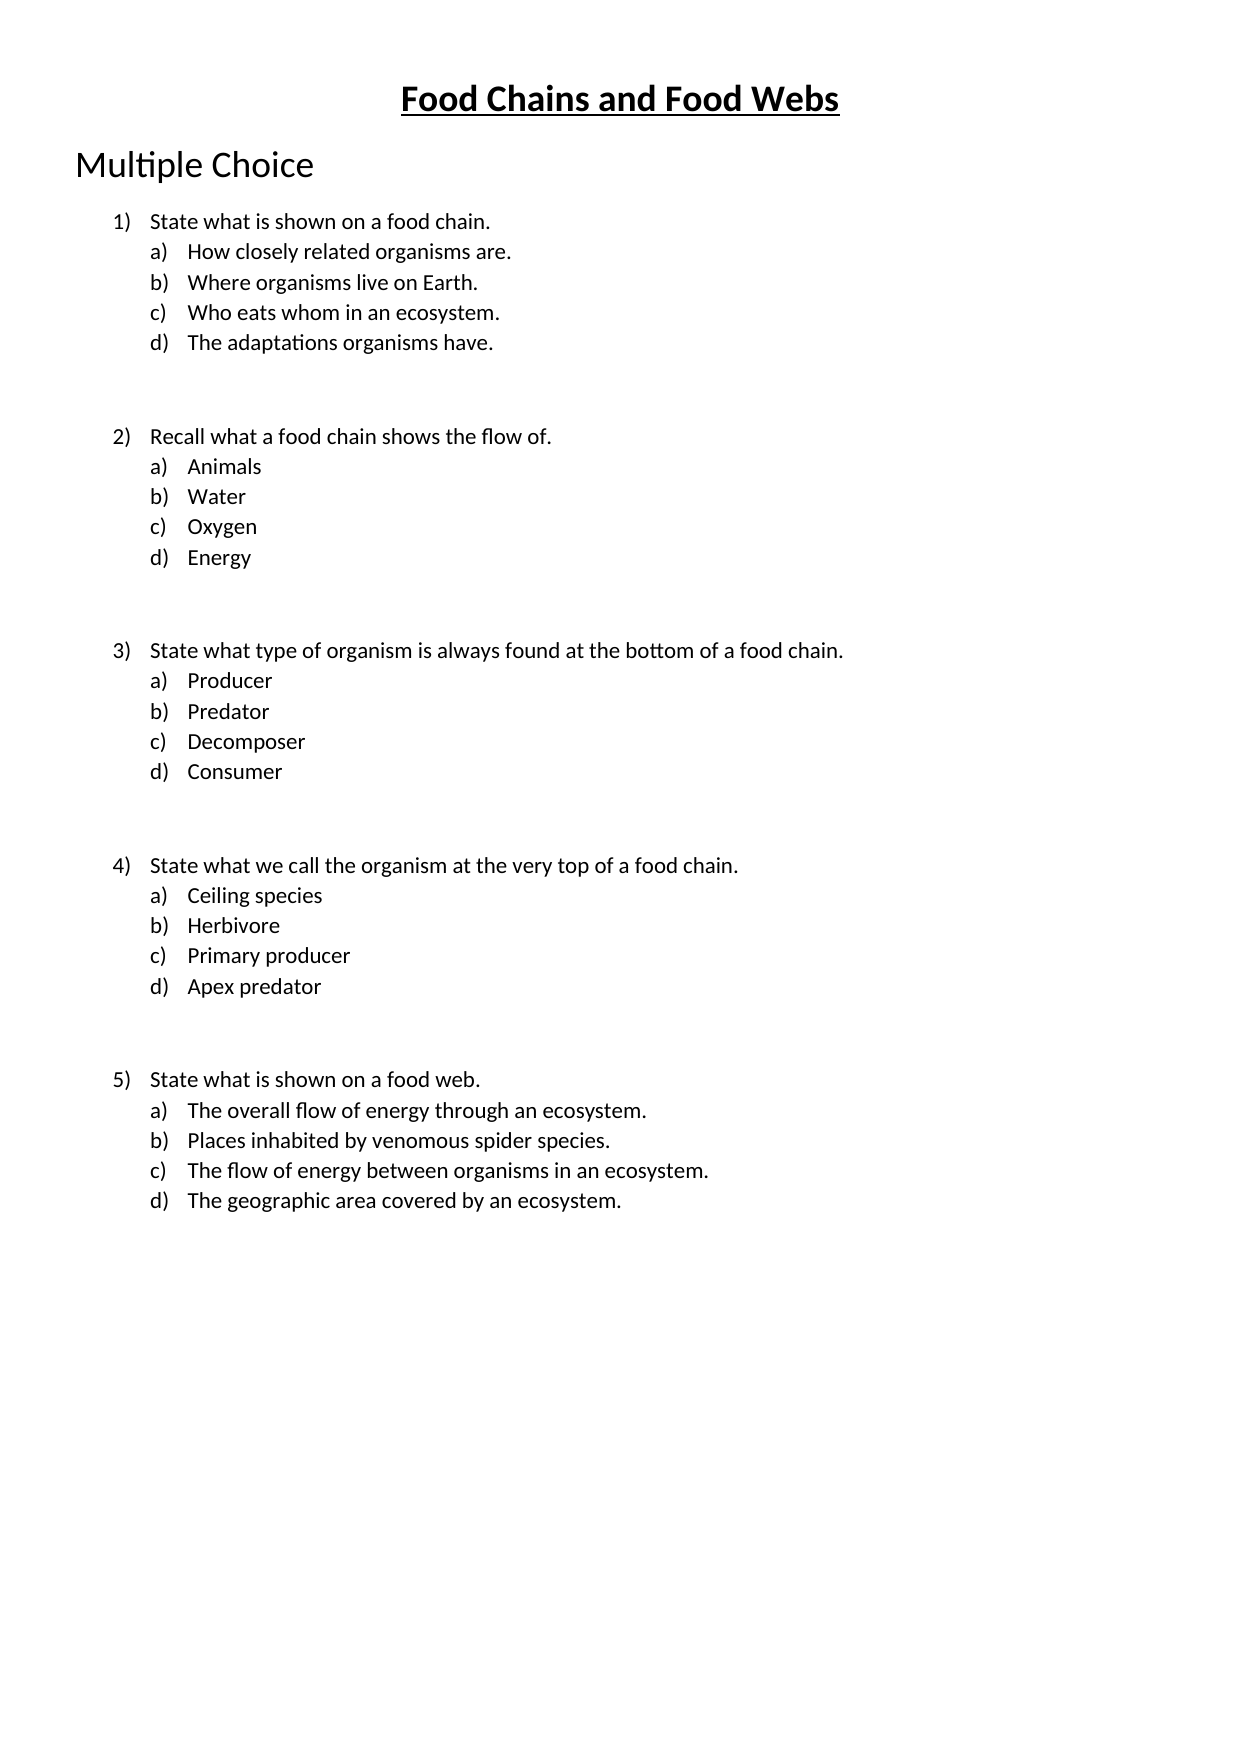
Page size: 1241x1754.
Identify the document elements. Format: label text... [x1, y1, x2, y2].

text Multiple Choice [75, 141, 1165, 187]
list State what type of organism is always found at the bottom of a food chain. [112, 636, 1165, 664]
list Primary producer [150, 942, 1165, 970]
list The flow of energy between organisms in an ecosystem. [150, 1156, 1165, 1184]
list The adaptations organisms have. [150, 328, 1165, 356]
list Apex predator [150, 972, 1165, 1000]
list Consumer [150, 757, 1165, 785]
list Animals [150, 452, 1165, 480]
text Food Chains and Food Webs [75, 75, 1165, 121]
list The overall flow of energy through an ecosystem. [150, 1096, 1165, 1124]
list Water [150, 482, 1165, 510]
list How closely related organisms are. [150, 237, 1165, 266]
list Oxygen [150, 512, 1165, 541]
list Who eats whom in an ecosystem. [150, 298, 1165, 326]
list The geographic area covered by an ecosystem. [150, 1186, 1165, 1214]
list Ceiling species [150, 881, 1165, 909]
list State what we call the organism at the very top of a food chain. [112, 851, 1165, 879]
list Energy [150, 543, 1165, 571]
list Predator [150, 697, 1165, 725]
list State what is shown on a food chain. [112, 207, 1165, 235]
list Places inhabited by venomous spider species. [150, 1126, 1165, 1154]
list Decomposer [150, 727, 1165, 755]
list Herbivore [150, 911, 1165, 939]
list Recall what a food chain shows the flow of. [112, 422, 1165, 450]
list Where organisms live on Earth. [150, 268, 1165, 296]
list State what is shown on a food web. [112, 1066, 1165, 1094]
list Producer [150, 667, 1165, 695]
